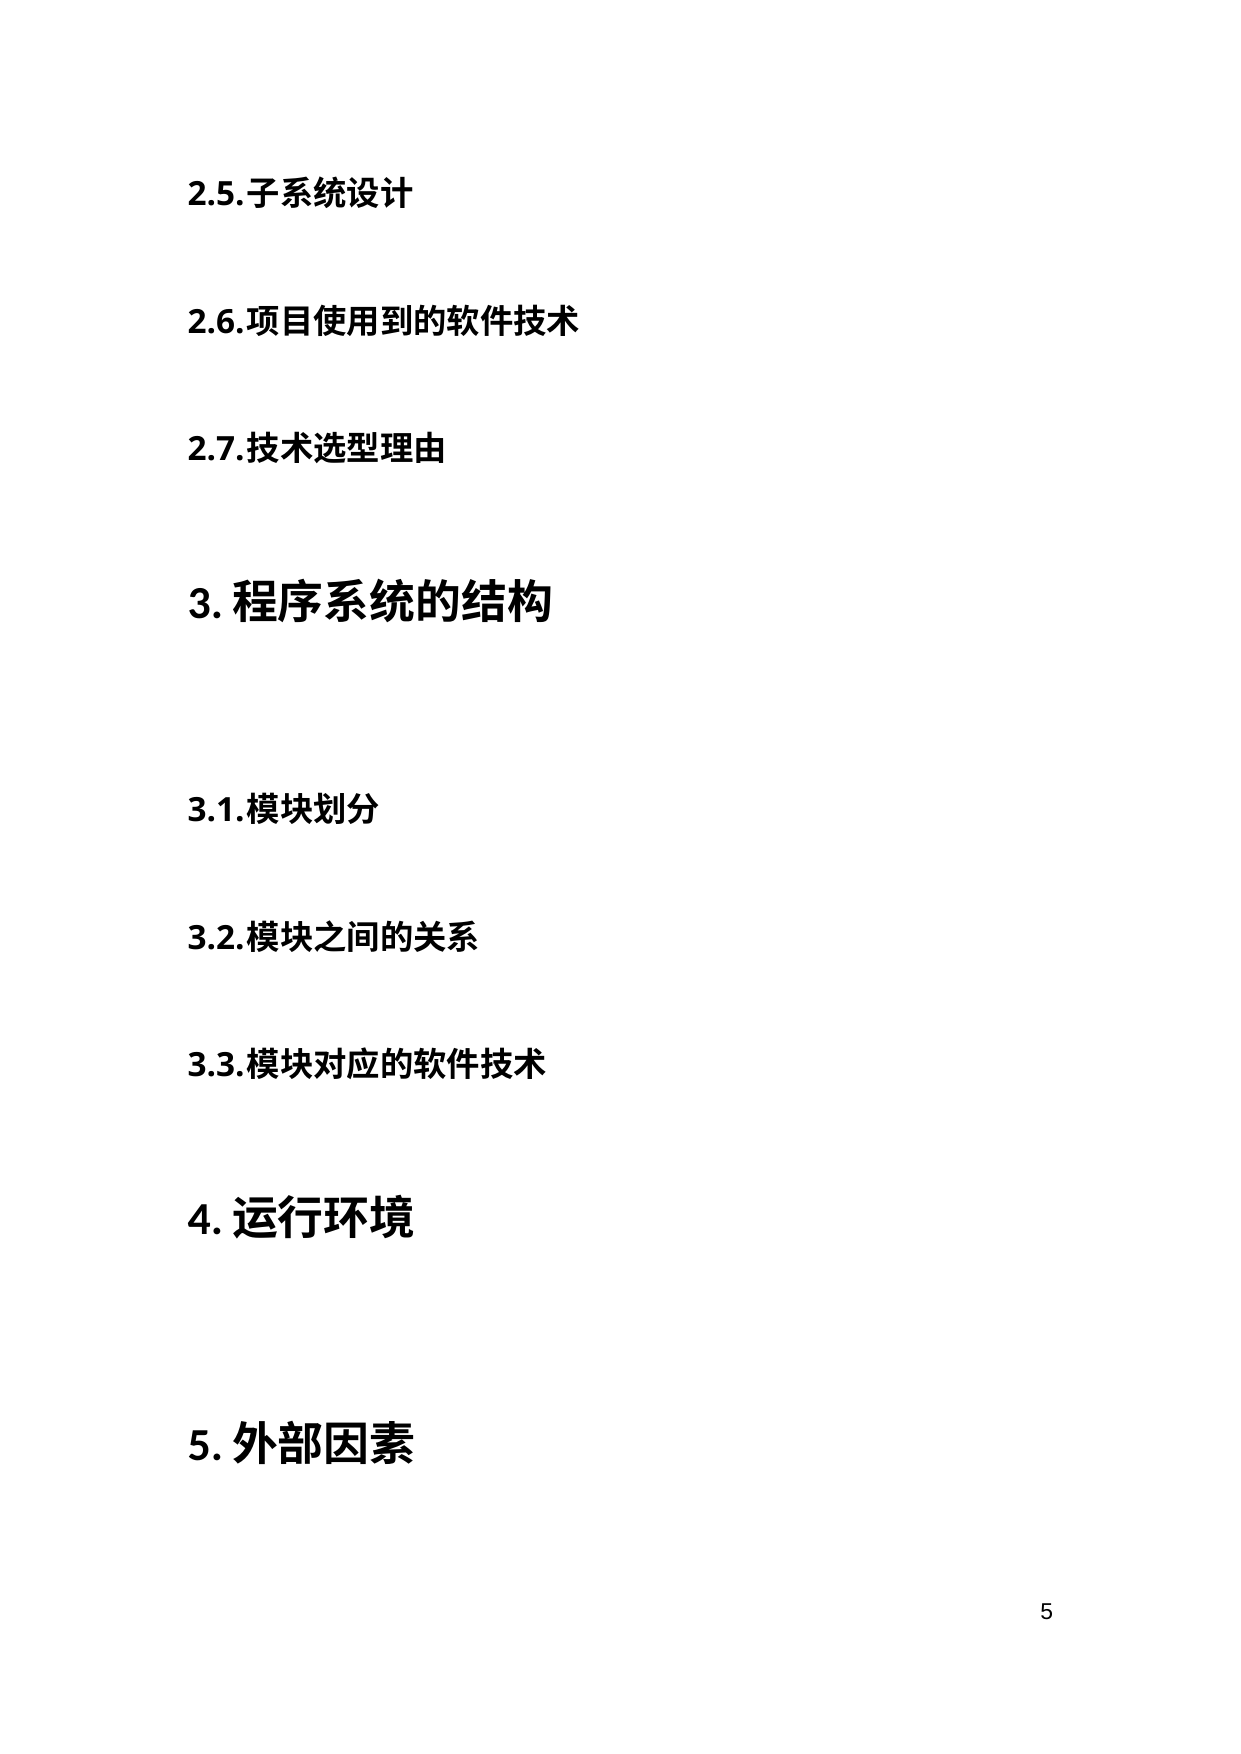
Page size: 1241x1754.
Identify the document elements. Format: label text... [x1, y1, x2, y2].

subtitle 技术选型理由 [187, 414, 1053, 479]
subtitle 外部因素 [187, 1392, 1053, 1489]
subtitle 模块之间的关系 [187, 902, 1053, 967]
subtitle 模块划分 [187, 775, 1053, 840]
subtitle 程序系统的结构 [187, 549, 1053, 647]
subtitle 运行环境 [187, 1165, 1053, 1263]
subtitle 模块对应的软件技术 [187, 1030, 1053, 1095]
subtitle 子系统设计 [187, 159, 1053, 224]
subtitle 项目使用到的软件技术 [187, 286, 1053, 351]
